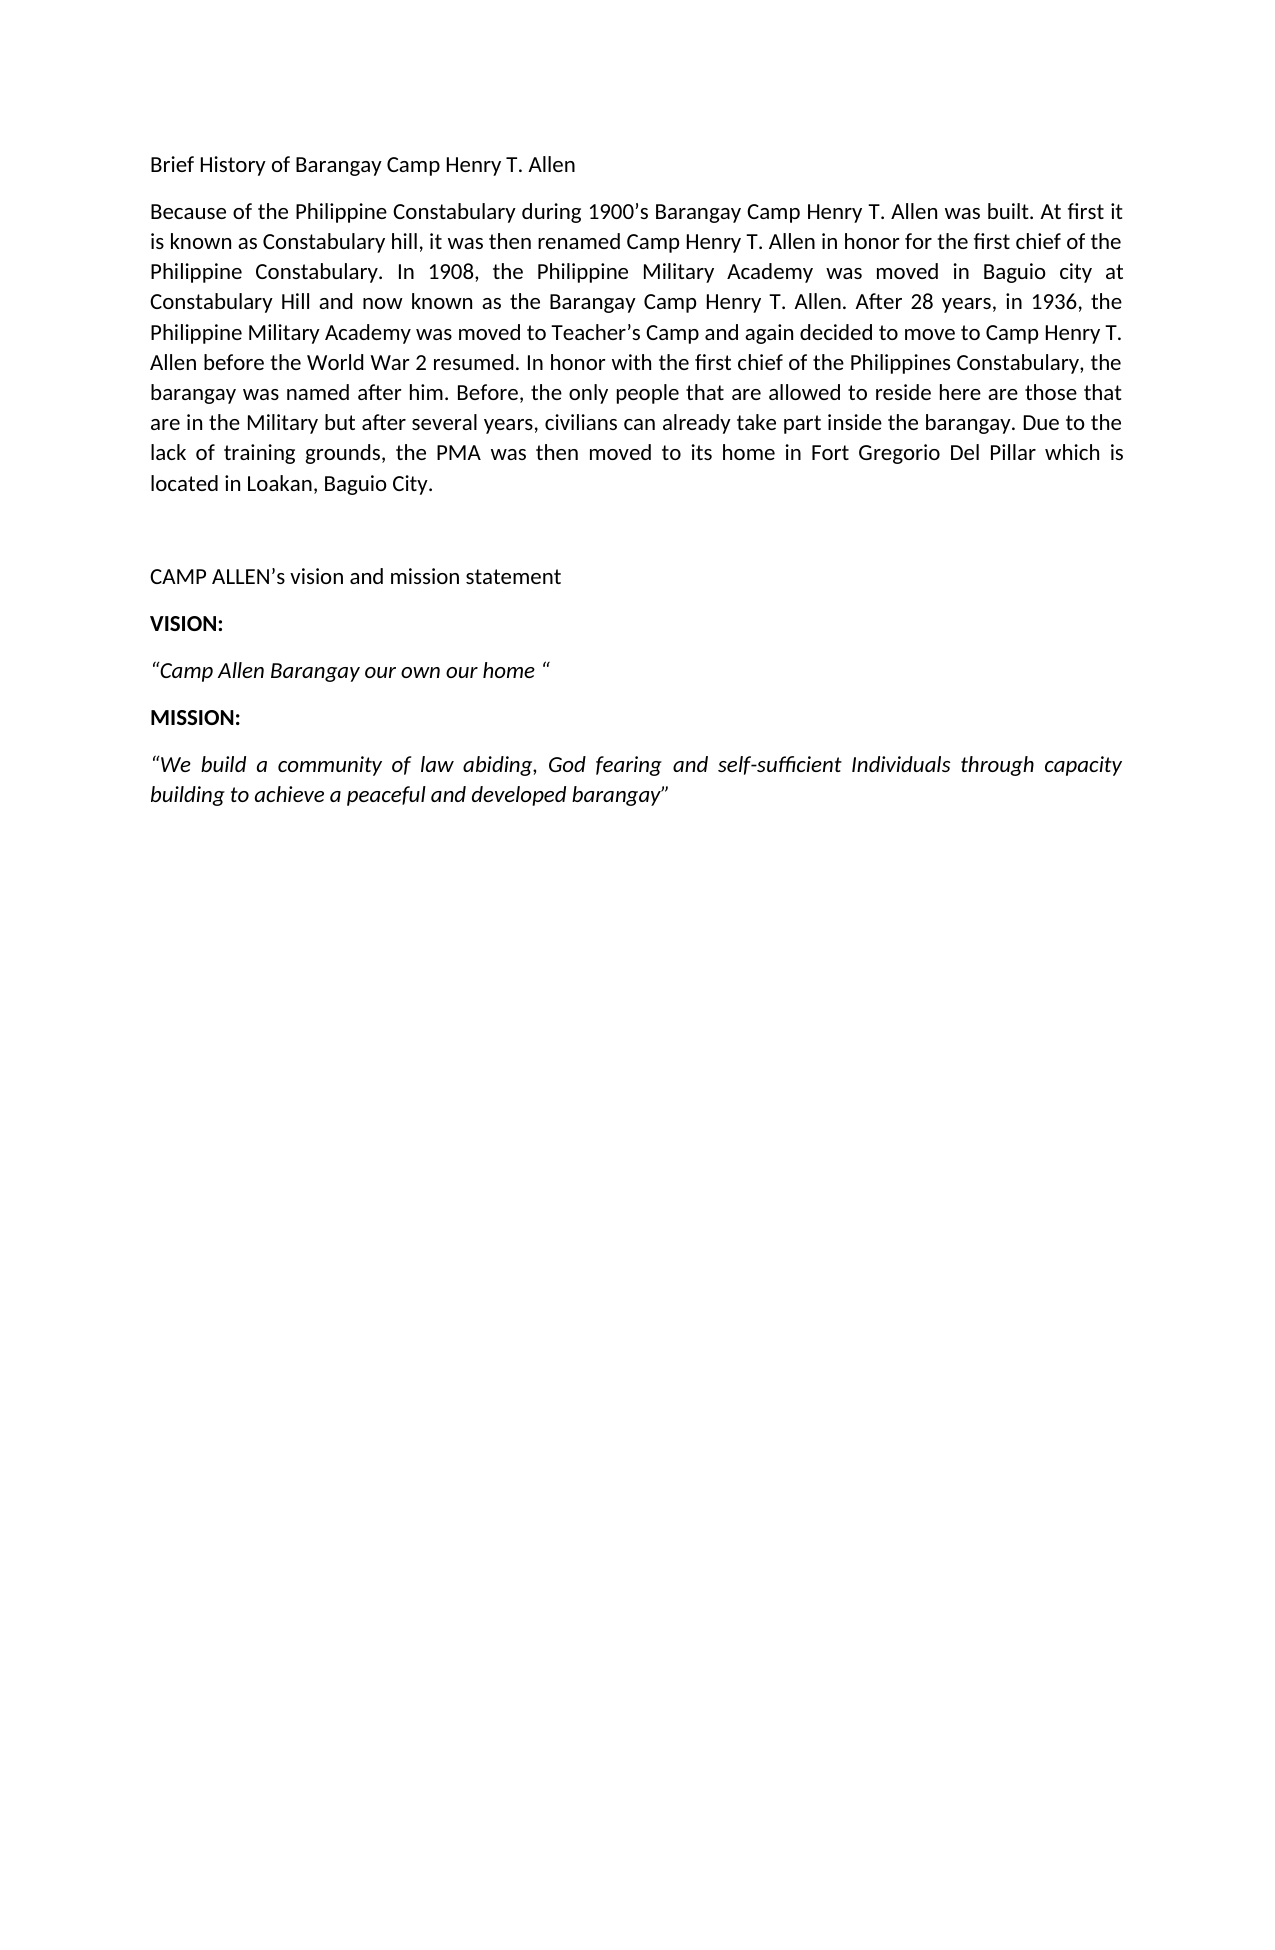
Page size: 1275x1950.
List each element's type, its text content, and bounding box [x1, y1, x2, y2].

text Brief History of Barangay Camp Henry T. Allen [150, 150, 1125, 178]
text “We build a community of law abiding, God fearing and self-sufficient Individuals through capacity building to achieve a peaceful and developed barangay” [150, 750, 1125, 808]
text VISION: [150, 609, 1125, 637]
text “Camp Allen Barangay our own our home “ [150, 656, 1125, 684]
text CAMP ALLEN’s vision and mission statement [150, 562, 1125, 591]
text Because of the Philippine Constabulary during 1900’s Barangay Camp Henry T. Allen was built. At first it is known as Constabulary hill, it was then renamed Camp Henry T. Allen in honor for the first chief of the Philippine Constabulary. In 1908, the Philippine Military Academy was moved in Baguio city at Constabulary Hill and now known as the Barangay Camp Henry T. Allen. After 28 years, in 1936, the Philippine Military Academy was moved to Teacher’s Camp and again decided to move to Camp Henry T. Allen before the World War 2 resumed. In honor with the first chief of the Philippines Constabulary, the barangay was named after him. Before, the only people that are allowed to reside here are those that are in the Military but after several years, civilians can already take part inside the barangay. Due to the lack of training grounds, the PMA was then moved to its home in Fort Gregorio Del Pillar which is located in Loakan, Baguio City. [150, 197, 1125, 497]
text MISSION: [150, 703, 1125, 731]
